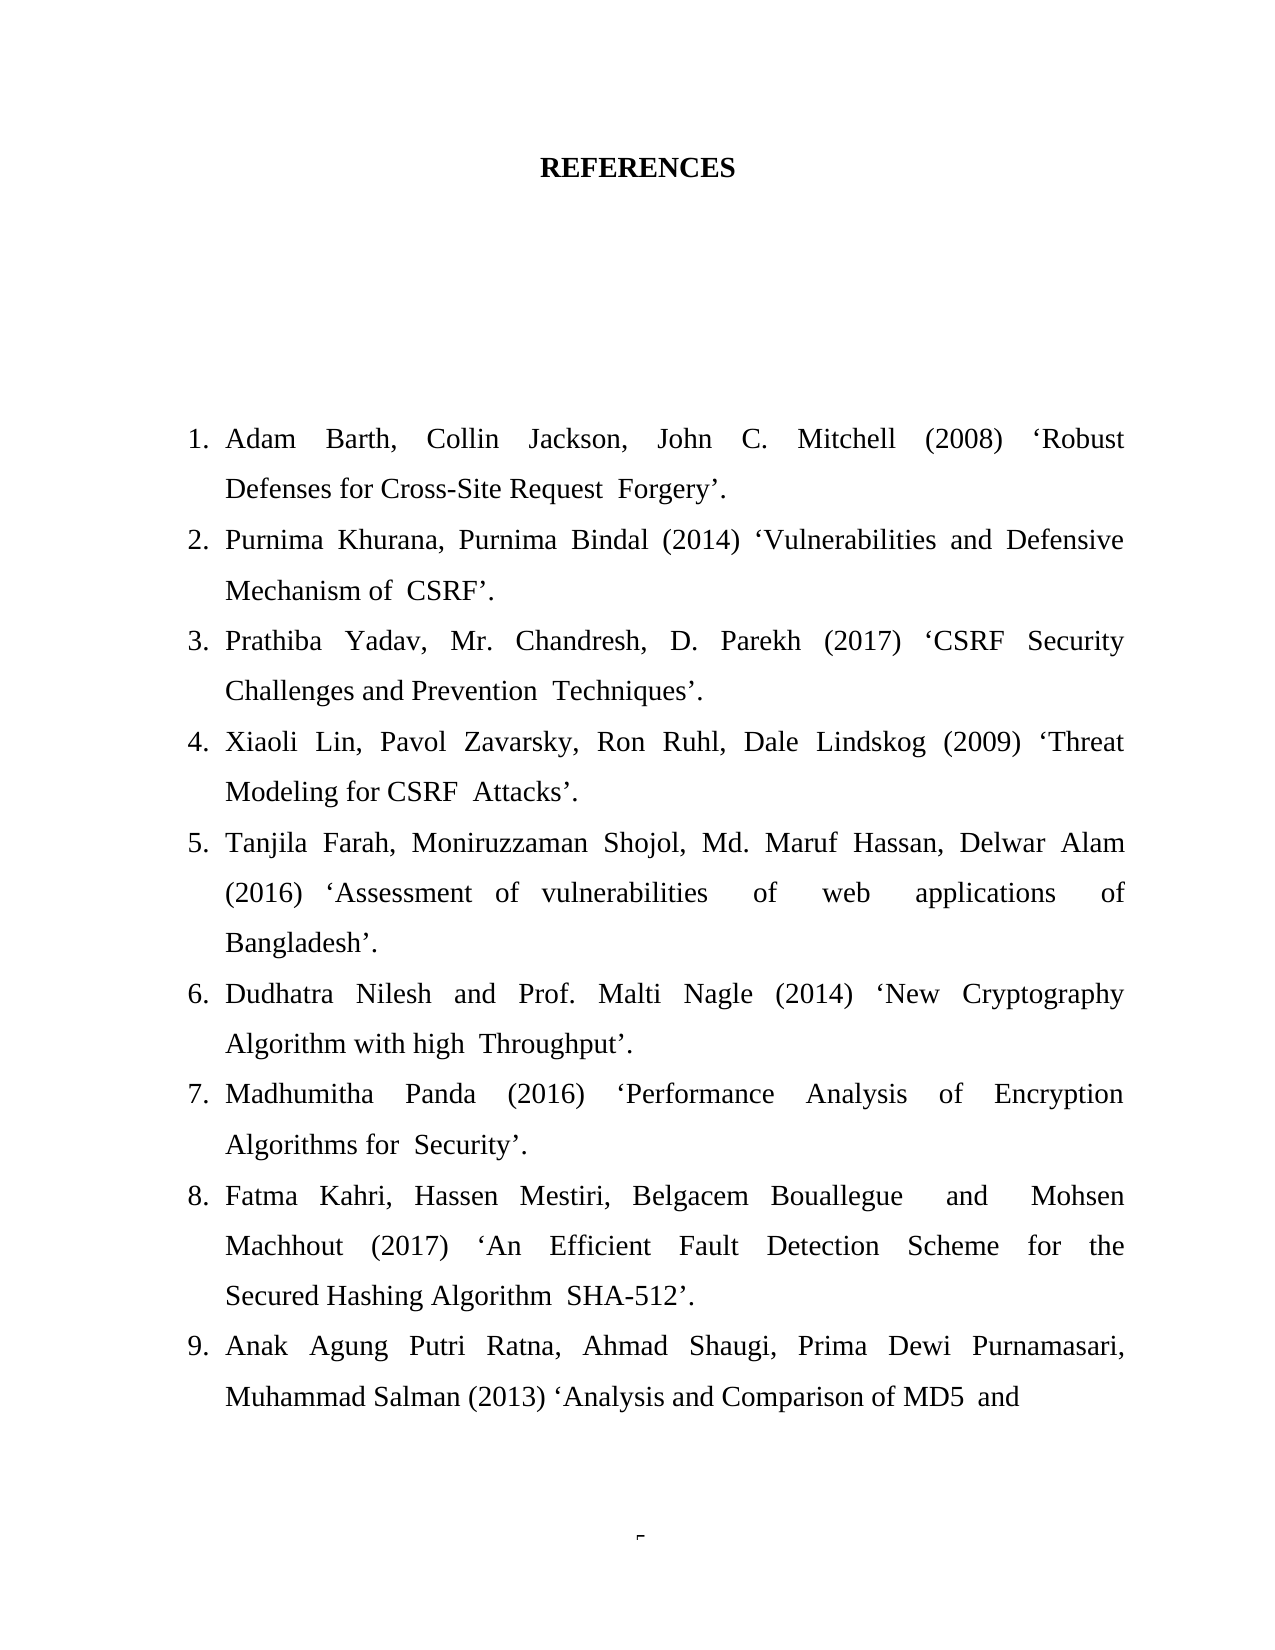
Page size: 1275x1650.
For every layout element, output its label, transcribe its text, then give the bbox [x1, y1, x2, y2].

list Adam Barth, Collin Jackson, John C. Mitchell (2008) ‘Robust Defenses for Cross-Site Request Forgery’. [187, 421, 1126, 505]
list Prathiba Yadav, Mr. Chandresh, D. Parekh (2017) ‘CSRF Security Challenges and Prevention Techniques’. [187, 623, 1126, 707]
list Xiaoli Lin, Pavol Zavarsky, Ron Ruhl, Dale Lindskog (2009) ‘Threat Modeling for CSRF Attacks’. [187, 724, 1125, 808]
list Anak Agung Putri Ratna, Ahmad Shaugi, Prima Dewi Purnamasari, Muhammad Salman (2013) ‘Analysis and Comparison of MD5 and [187, 1328, 1126, 1412]
subtitle REFERENCES [127, 150, 1148, 183]
list Madhumitha Panda (2016) ‘Performance Analysis of Encryption Algorithms for Security’. [187, 1076, 1124, 1161]
list Tanjila Farah, Moniruzzaman Shojol, Md. Maruf Hassan, Delwar Alam (2016) ‘Assessment of vulnerabilities of web applications of Bangladesh’. [187, 825, 1126, 959]
list Dudhatra Nilesh and Prof. Malti Nagle (2014) ‘New Cryptography Algorithm with high Throughput’. [187, 976, 1125, 1059]
list Purnima Khurana, Purnima Bindal (2014) ‘Vulnerabilities and Defensive Mechanism of CSRF’. [187, 522, 1125, 606]
list Fatma Kahri, Hassen Mestiri, Belgacem Bouallegue and Mohsen Machhout (2017) ‘An Efficient Fault Detection Scheme for the Secured Hashing Algorithm SHA-512’. [187, 1178, 1125, 1312]
